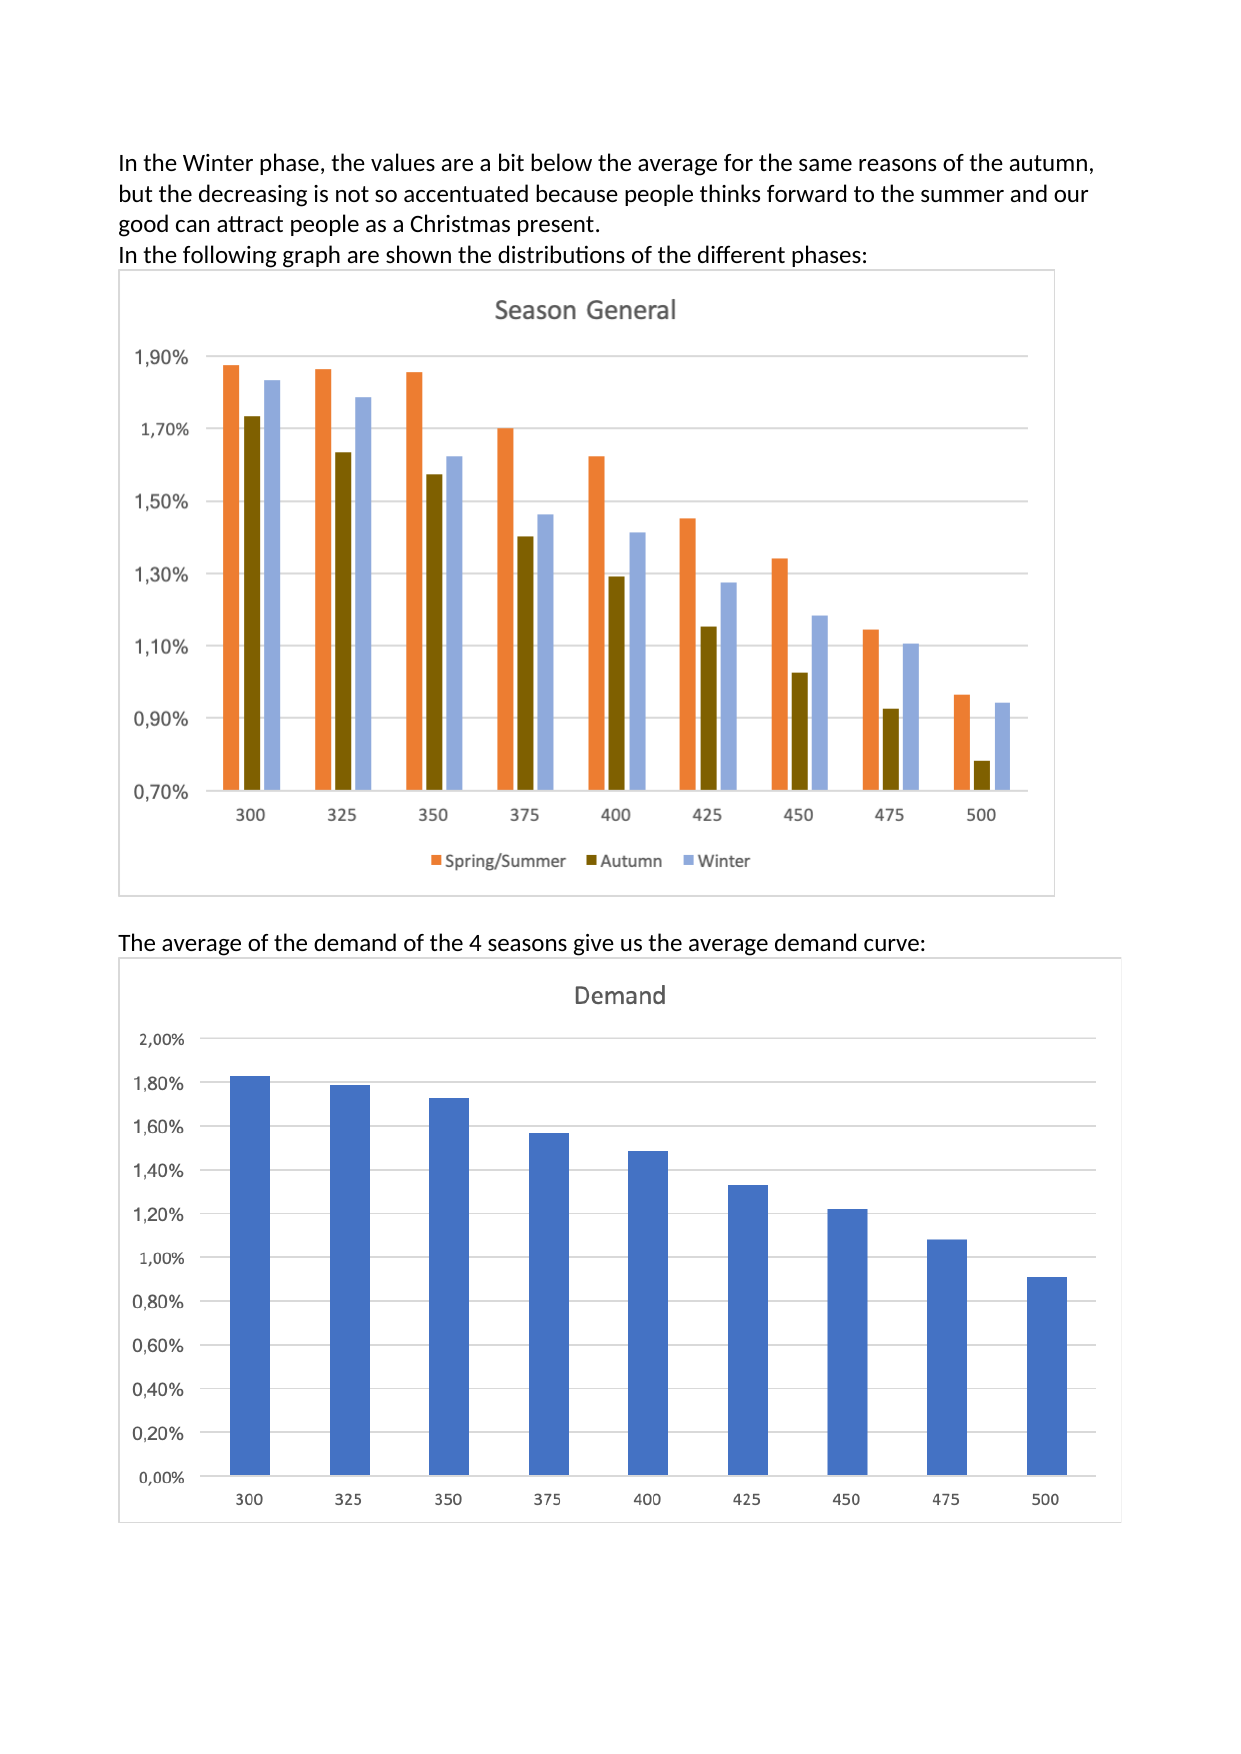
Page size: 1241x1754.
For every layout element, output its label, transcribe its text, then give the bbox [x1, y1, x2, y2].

text The average of the demand of the 4 seasons give us the average demand curve: [118, 927, 1122, 957]
picture [118, 957, 1122, 1523]
text In the following graph are shown the distributions of the different phases: [118, 239, 1122, 270]
picture [118, 269, 1055, 897]
